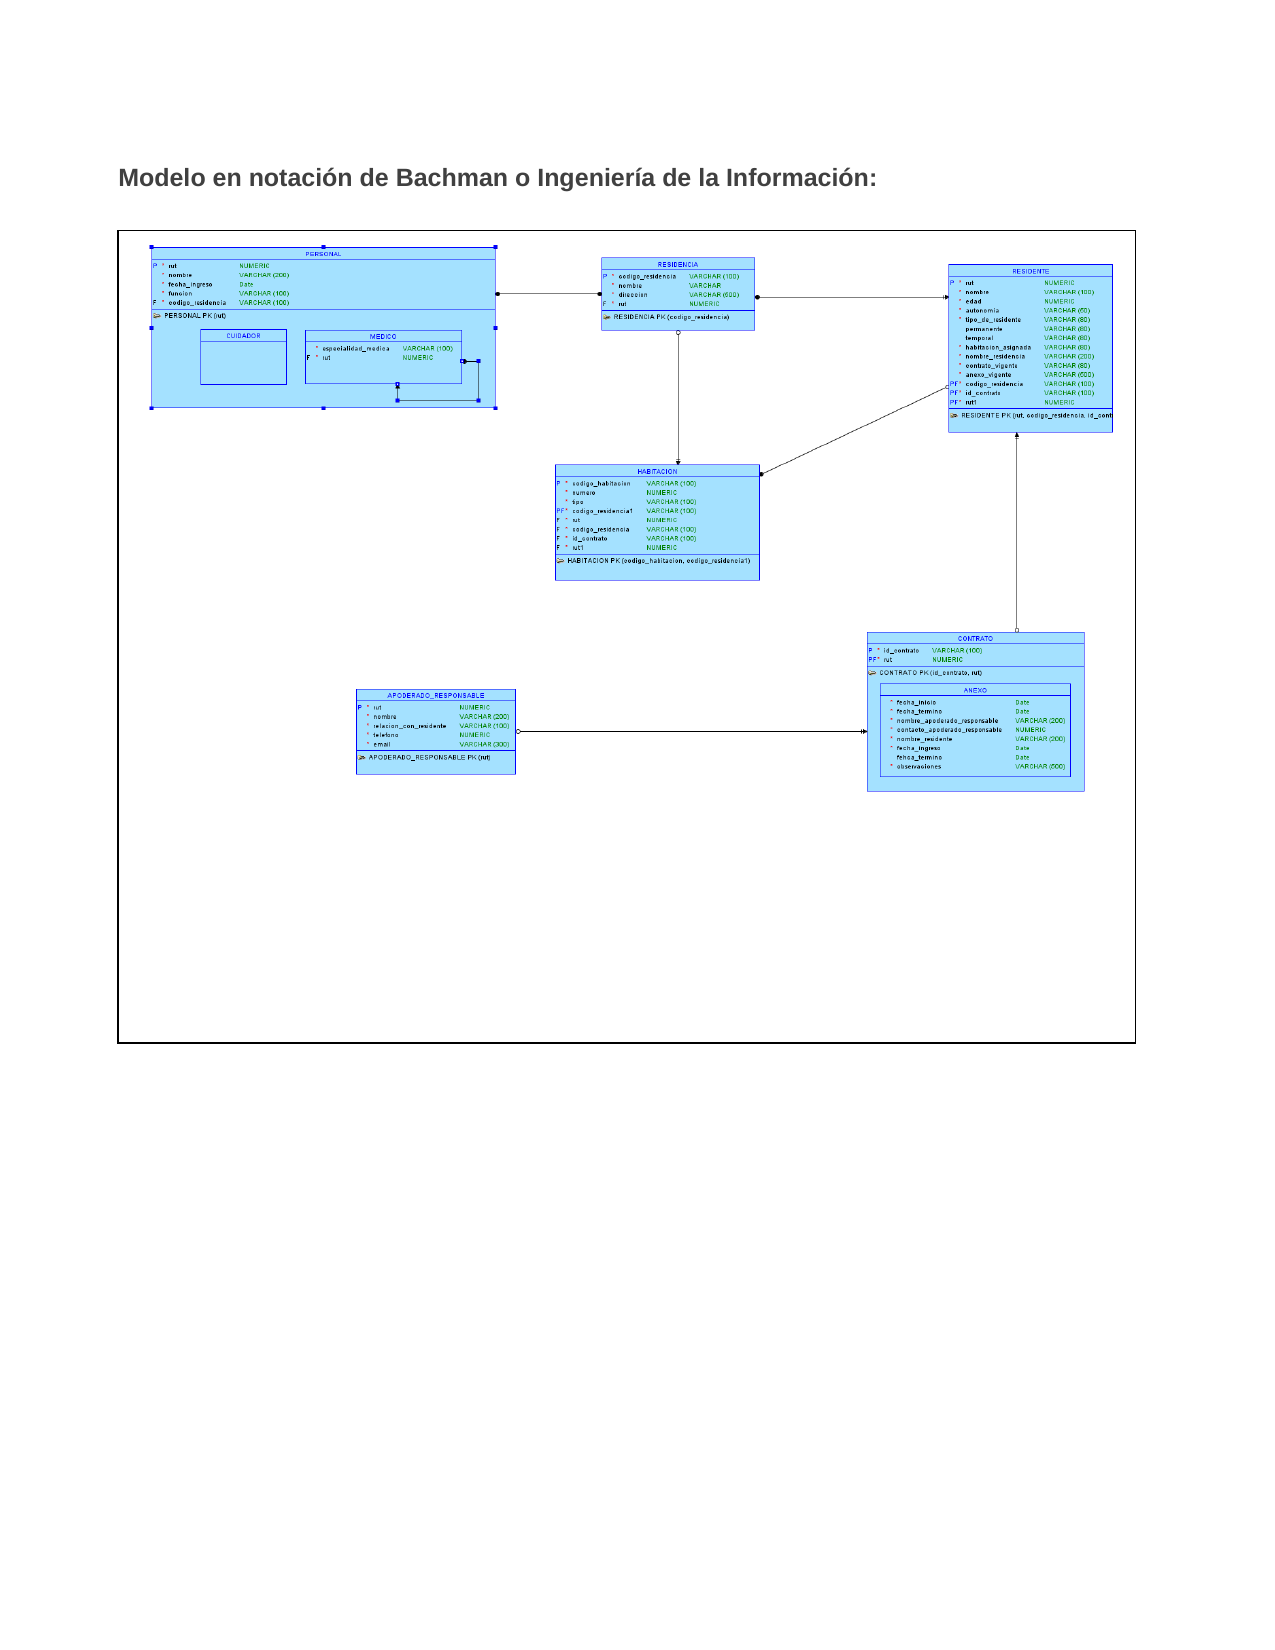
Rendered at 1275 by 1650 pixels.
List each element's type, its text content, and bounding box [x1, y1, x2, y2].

text Modelo en notación de Bachman o Ingeniería de la Información: [118, 162, 1152, 191]
picture [133, 238, 1119, 803]
